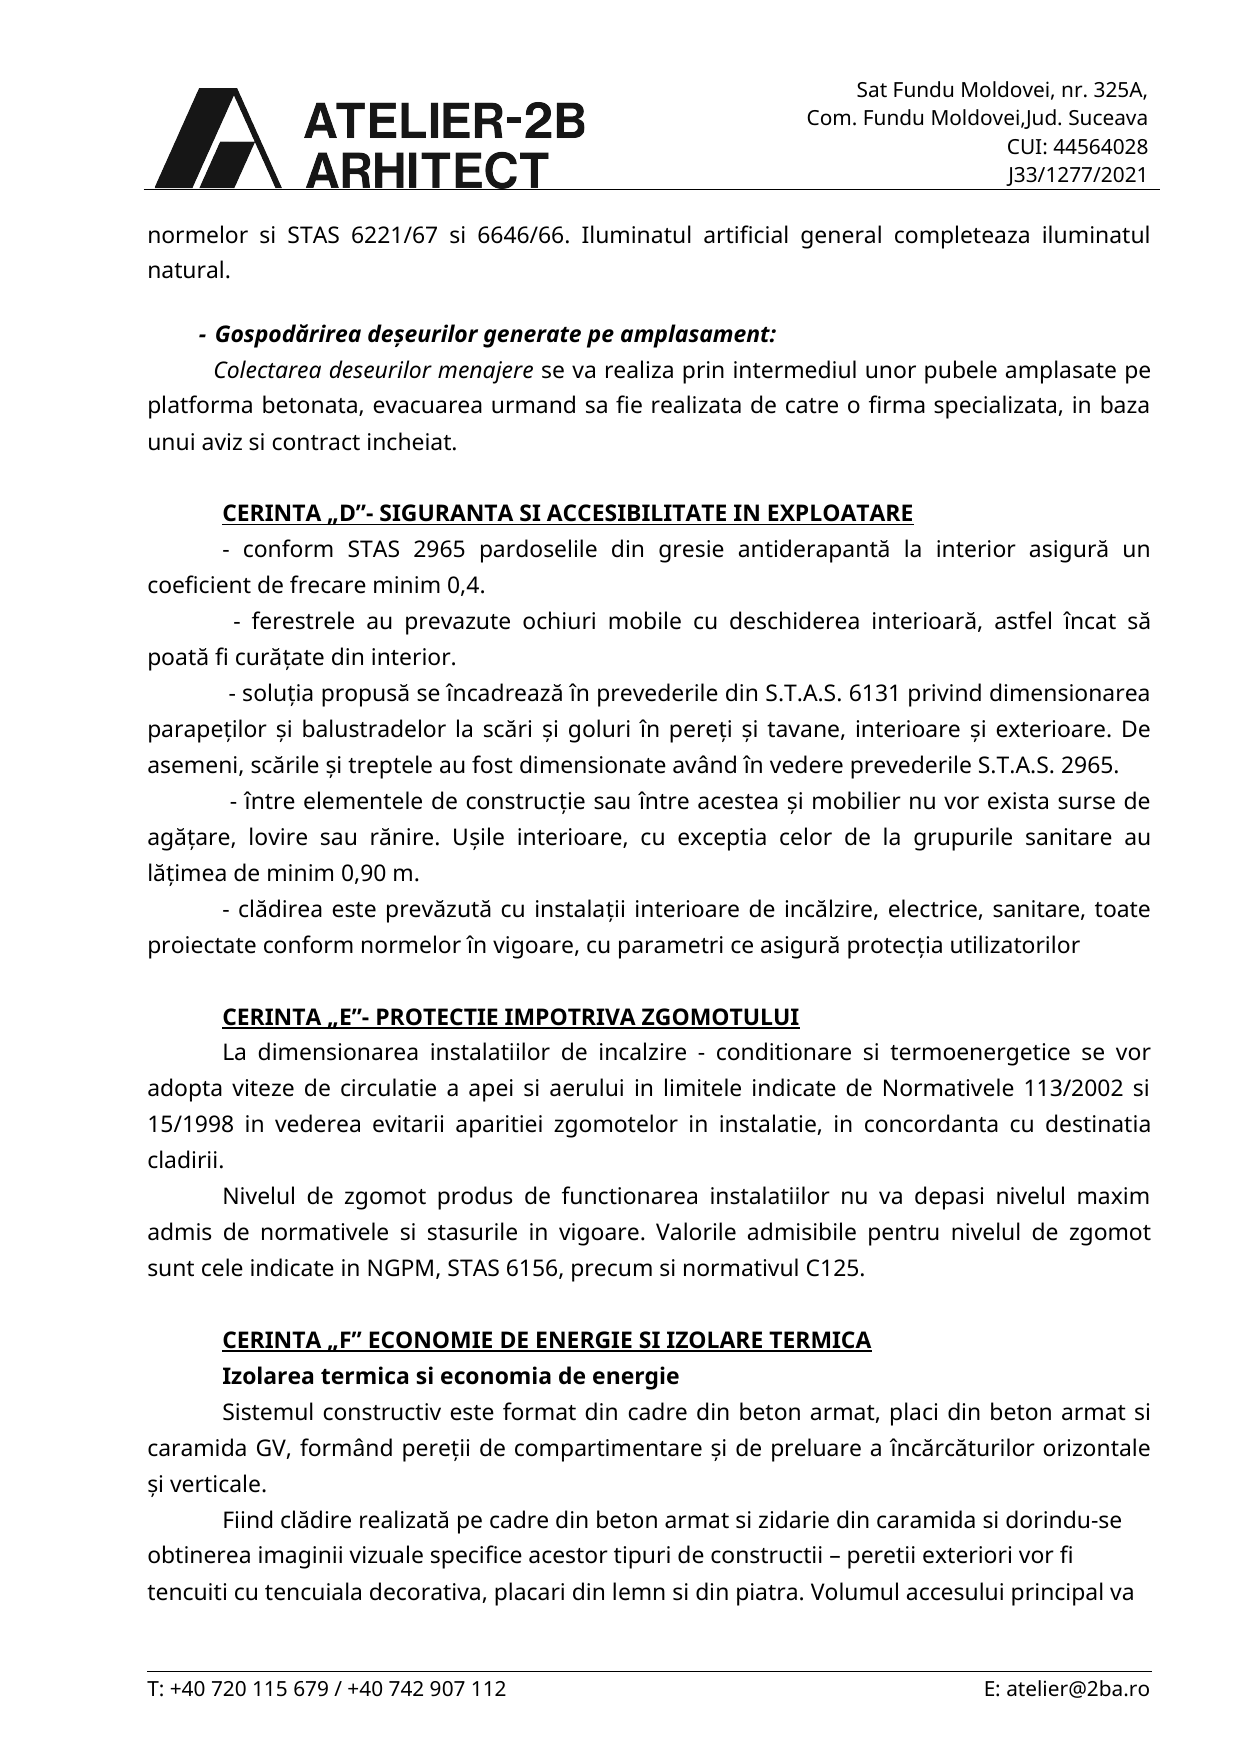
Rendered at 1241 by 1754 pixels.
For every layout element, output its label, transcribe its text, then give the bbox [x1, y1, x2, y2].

text CERINTA „E”- PROTECTIE IMPOTRIVA ZGOMOTULUI [147, 1000, 1152, 1032]
text Sistemul constructiv este format din cadre din beton armat, placi din beton armat si caramida GV, formând pereții de compartimentare și de preluare a încărcăturilor orizontale și verticale. [147, 1396, 1152, 1499]
text Nivelul de zgomot produs de functionarea instalatiilor nu va depasi nivelul maxim admis de normativele si stasurile in vigoare. Valorile admisibile pentru nivelul de zgomot sunt cele indicate in NGPM, STAS 6156, precum si normativul C125. [147, 1180, 1152, 1283]
text - ferestrele au prevazute ochiuri mobile cu deschiderea interioară, astfel încat să poată fi curăţate din interior. [147, 605, 1152, 672]
text - clădirea este prevăzută cu instalaţii interioare de incălzire, electrice, sanitare, toate proiectate conform normelor în vigoare, cu parametri ce asigură protecţia utilizatorilor [147, 893, 1152, 960]
text CERINTA „D”- SIGURANTA SI ACCESIBILITATE IN EXPLOATARE [147, 497, 1152, 528]
text - Gospodărirea deşeurilor generate pe amplasament: [147, 290, 1152, 349]
picture [154, 88, 585, 189]
text - între elementele de construcţie sau între acestea şi mobilier nu vor exista surse de agăţare, lovire sau rănire. Uşile interioare, cu exceptia celor de la grupurile sanitare au lăţimea de minim 0,90 m. [147, 785, 1152, 888]
text Izolarea termica si economia de energie [147, 1360, 1152, 1391]
text - conform STAS 2965 pardoselile din gresie antiderapantă la interior asigură un coeficient de frecare minim 0,4. [147, 533, 1152, 600]
text Colectarea deseurilor menajere se va realiza prin intermediul unor pubele amplasate pe platforma betonata, evacuarea urmand sa fie realizata de catre o firma specializata, in baza unui aviz si contract incheiat. [147, 353, 1152, 457]
text La dimensionarea instalatiilor de incalzire - conditionare si termoenergetice se vor adopta viteze de circulatie a apei si aerului in limitele indicate de Normativele 113/2002 si 15/1998 in vederea evitarii aparitiei zgomotelor in instalatie, in concordanta cu destinatia cladirii. [147, 1036, 1152, 1175]
text CERINTA „F” ECONOMIE DE ENERGIE SI IZOLARE TERMICA [147, 1324, 1152, 1355]
text - soluţia propusă se încadrează în prevederile din S.T.A.S. 6131 privind dimensionarea parapeţilor şi balustradelor la scări şi goluri în pereţi şi tavane, interioare şi exterioare. De asemeni, scările şi treptele au fost dimensionate având în vedere prevederile S.T.A.S. 2965. [147, 677, 1152, 780]
